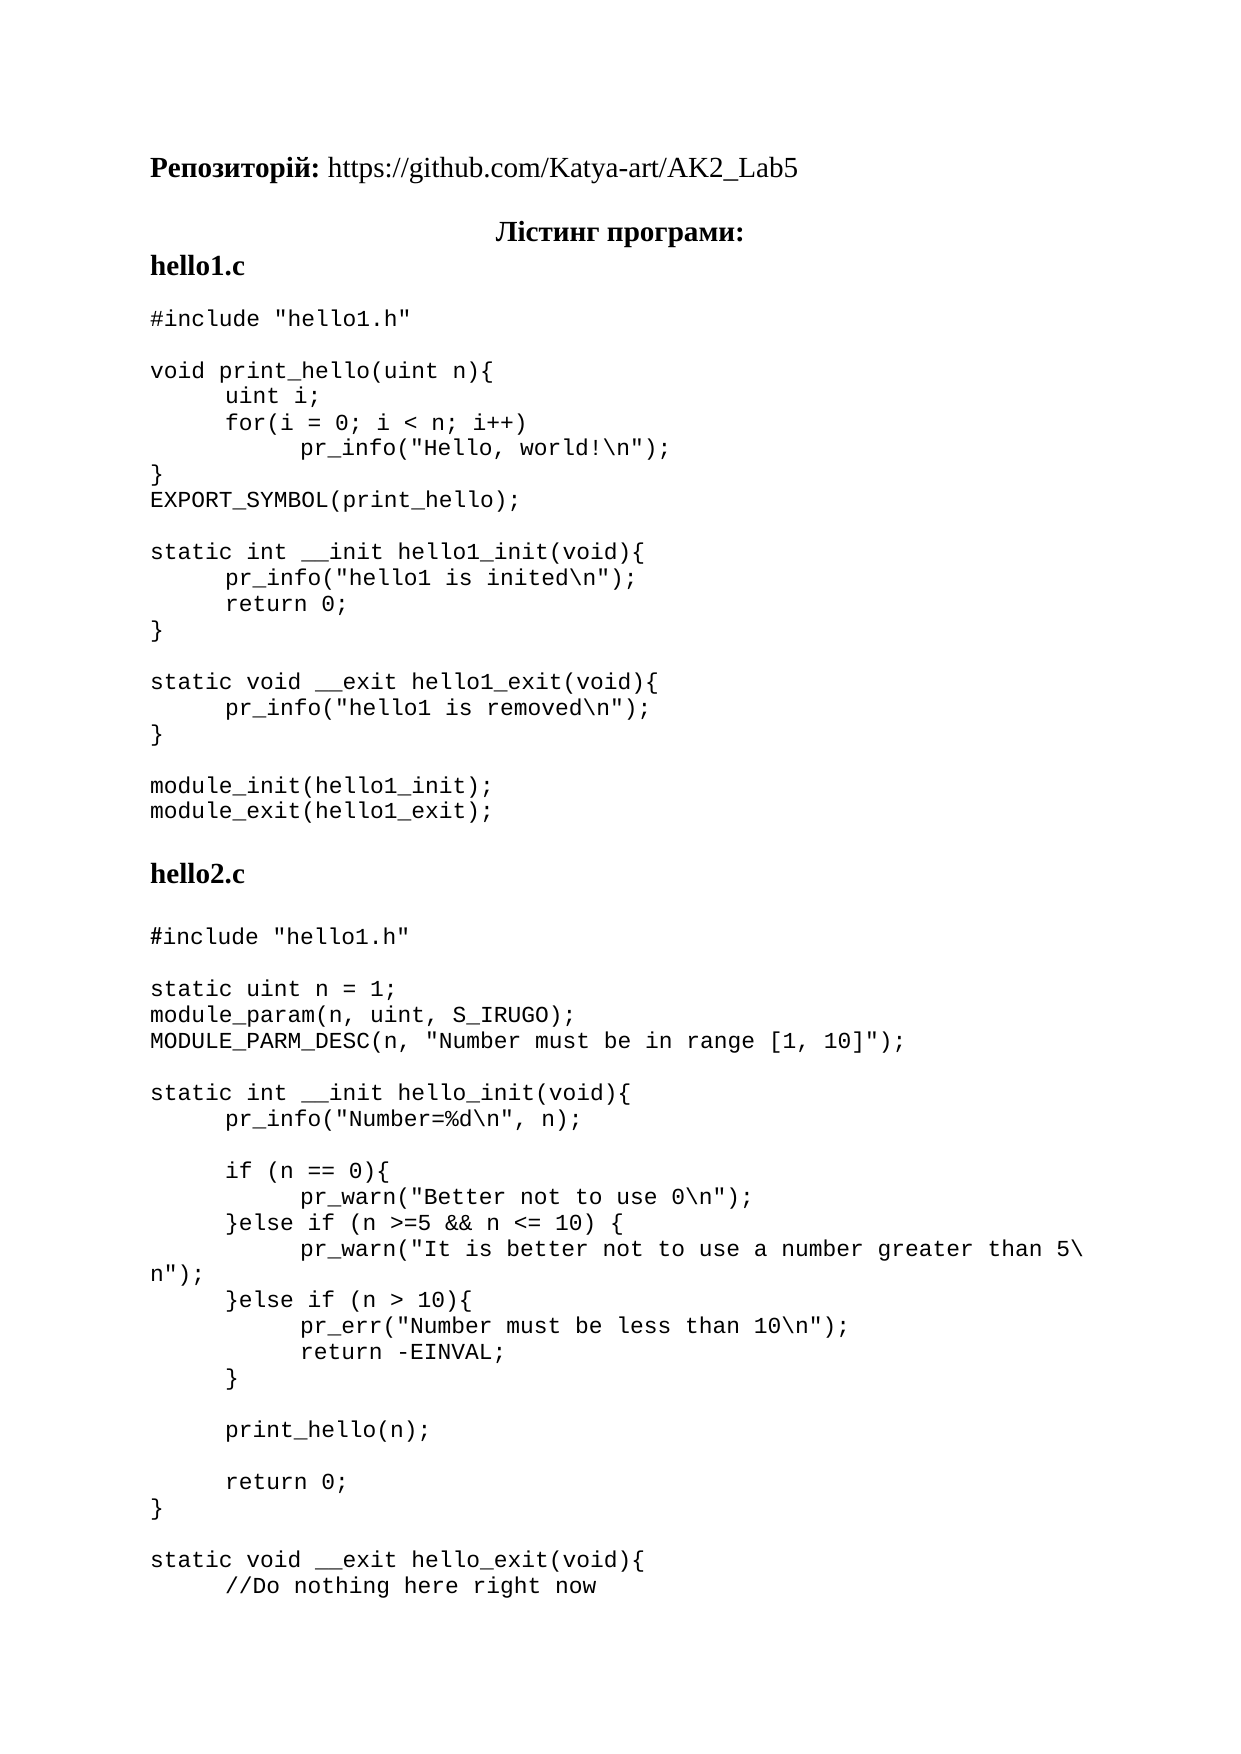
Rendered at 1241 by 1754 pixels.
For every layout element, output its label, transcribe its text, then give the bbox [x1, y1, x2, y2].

text MODULE_PARM_DESC(n, "Number must be in range [1, 10]"); [150, 1029, 1090, 1055]
text pr_err("Number must be less than 10\n"); [150, 1315, 1090, 1341]
text module_exit(hello1_exit); [150, 800, 1090, 826]
text for(i = 0; i < n; i++) [150, 411, 1090, 437]
text static void __exit hello_exit(void){ [150, 1548, 1090, 1574]
text hello2.c [150, 856, 1090, 890]
text }else if (n > 10){ [150, 1289, 1090, 1315]
text hello1.c [150, 248, 1090, 281]
text pr_info("Hello, world!\n"); [150, 437, 1090, 463]
text } [150, 1367, 1090, 1392]
text } [150, 463, 1090, 489]
text return 0; [150, 592, 1090, 618]
text }else if (n >=5 && n <= 10) { [150, 1211, 1090, 1237]
text pr_warn("It is better not to use a number greater than 5\n"); [150, 1237, 1090, 1289]
text } [150, 722, 1090, 748]
text static int __init hello1_init(void){ [150, 541, 1090, 566]
text print_hello(n); [150, 1418, 1090, 1444]
text module_param(n, uint, S_IRUGO); [150, 1003, 1090, 1029]
text return 0; [150, 1470, 1090, 1496]
text Лістинг програми: [150, 214, 1090, 248]
text module_init(hello1_init); [150, 774, 1090, 800]
text return -EINVAL; [150, 1341, 1090, 1367]
text //Do nothing here right now [150, 1574, 1090, 1600]
text pr_info("Number=%d\n", n); [150, 1107, 1090, 1133]
text pr_warn("Better not to use 0\n"); [150, 1185, 1090, 1211]
text } [150, 618, 1090, 644]
text Репозиторій: https://github.com/Katya-art/AK2_Lab5 [150, 150, 1090, 183]
text static void __exit hello1_exit(void){ [150, 670, 1090, 696]
text } [150, 1496, 1090, 1522]
text if (n == 0){ [150, 1159, 1090, 1185]
text static uint n = 1; [150, 977, 1090, 1003]
text EXPORT_SYMBOL(print_hello); [150, 489, 1090, 514]
text #include "hello1.h" [150, 920, 1090, 952]
text static int __init hello_init(void){ [150, 1081, 1090, 1107]
text #include "hello1.h" [150, 307, 1090, 333]
text void print_hello(uint n){ [150, 359, 1090, 385]
text uint i; [150, 385, 1090, 411]
text pr_info("hello1 is inited\n"); [150, 566, 1090, 592]
text pr_info("hello1 is removed\n"); [150, 696, 1090, 722]
